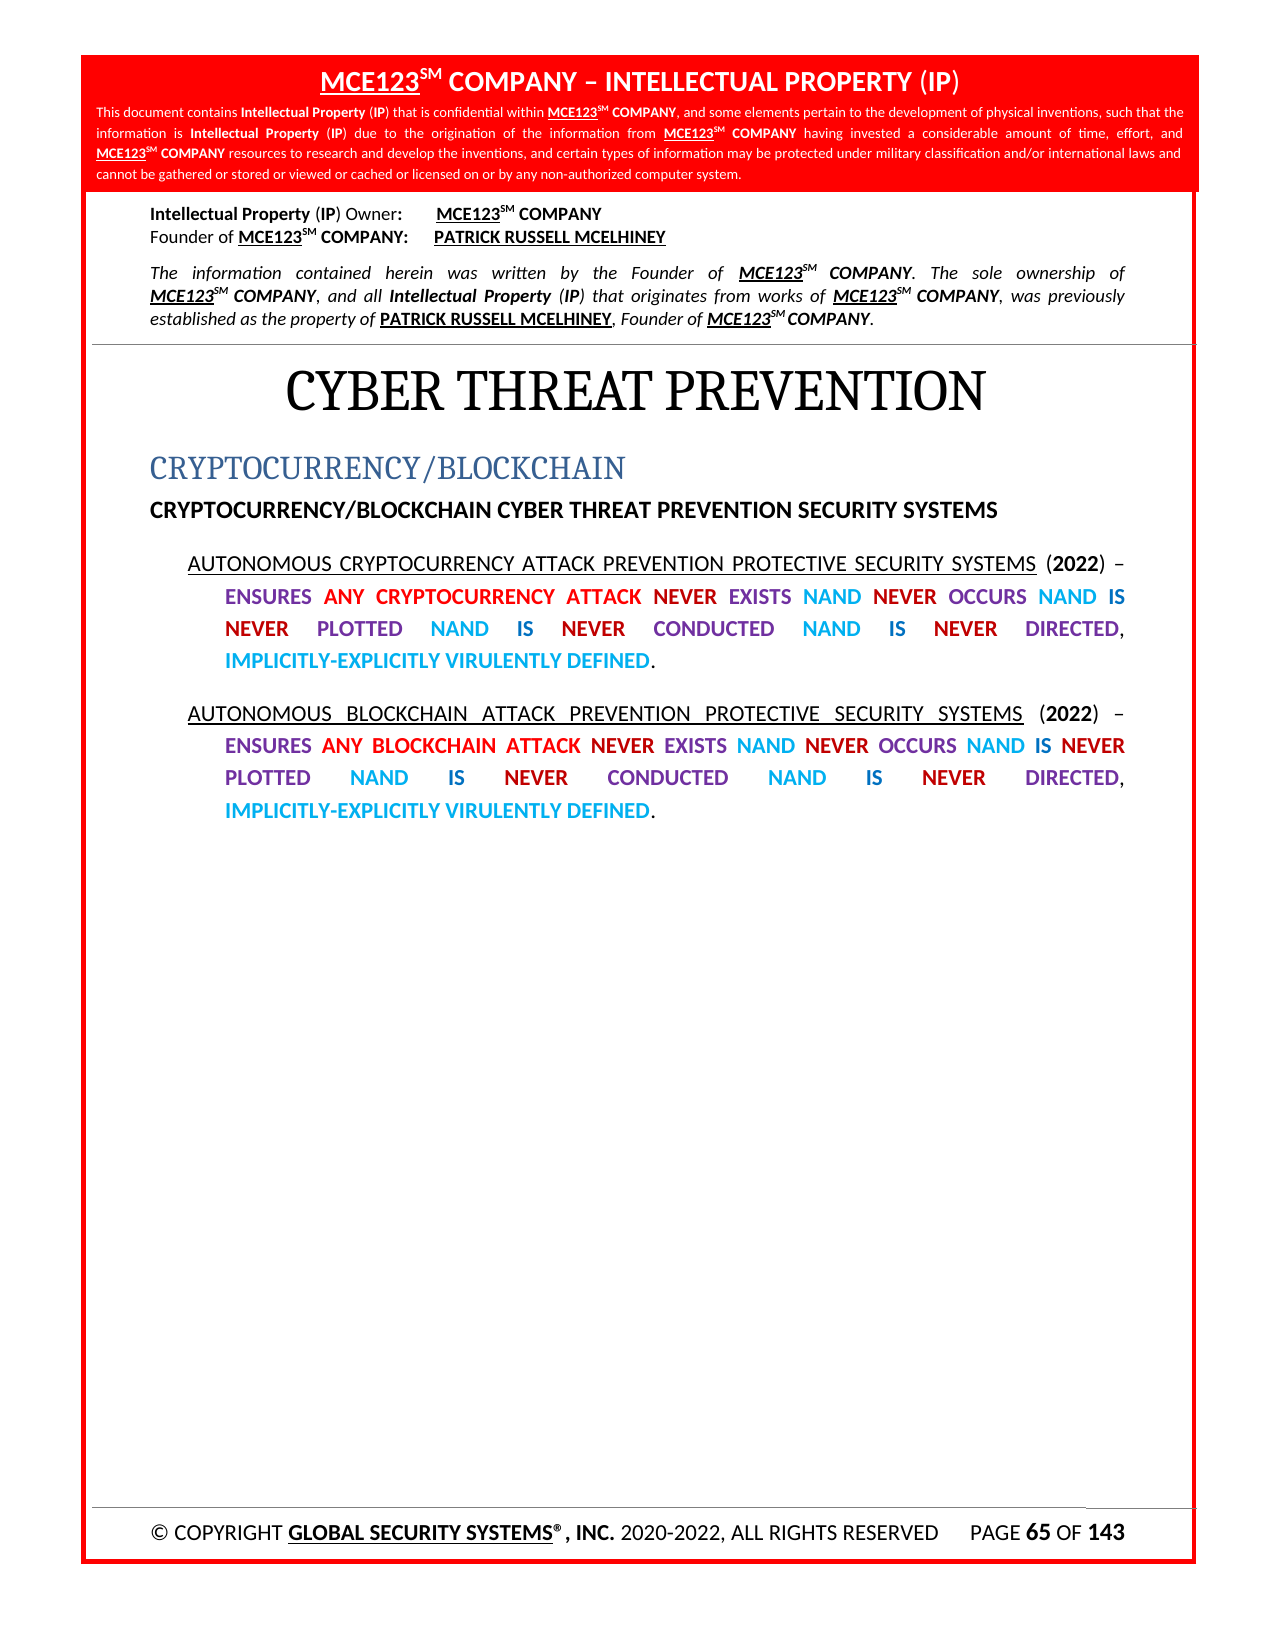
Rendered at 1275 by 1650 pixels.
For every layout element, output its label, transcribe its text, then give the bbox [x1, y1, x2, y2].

text CRYPTOCURRENCY/BLOCKCHAIN CYBER THREAT PREVENTION SECURITY SYSTEMS [150, 494, 1125, 524]
subtitle CRYPTOCURRENCY/BLOCKCHAIN [150, 450, 1125, 488]
text AUTONOMOUS CRYPTOCURRENCY ATTACK PREVENTION PROTECTIVE SECURITY SYSTEMS (2022) – ENSURES ANY CRYPTOCURRENCY ATTACK NEVER EXISTS NAND NEVER OCCURS NAND IS NEVER PLOTTED NAND IS NEVER CONDUCTED NAND IS NEVER DIRECTED, IMPLICITLY-EXPLICITLY VIRULENTLY DEFINED. [187, 549, 1125, 674]
text AUTONOMOUS BLOCKCHAIN ATTACK PREVENTION PROTECTIVE SECURITY SYSTEMS (2022) – ENSURES ANY BLOCKCHAIN ATTACK NEVER EXISTS NAND NEVER OCCURS NAND IS NEVER PLOTTED NAND IS NEVER CONDUCTED NAND IS NEVER DIRECTED, IMPLICITLY-EXPLICITLY VIRULENTLY DEFINED. [187, 699, 1125, 824]
title CYBER THREAT PREVENTION [150, 358, 1125, 425]
